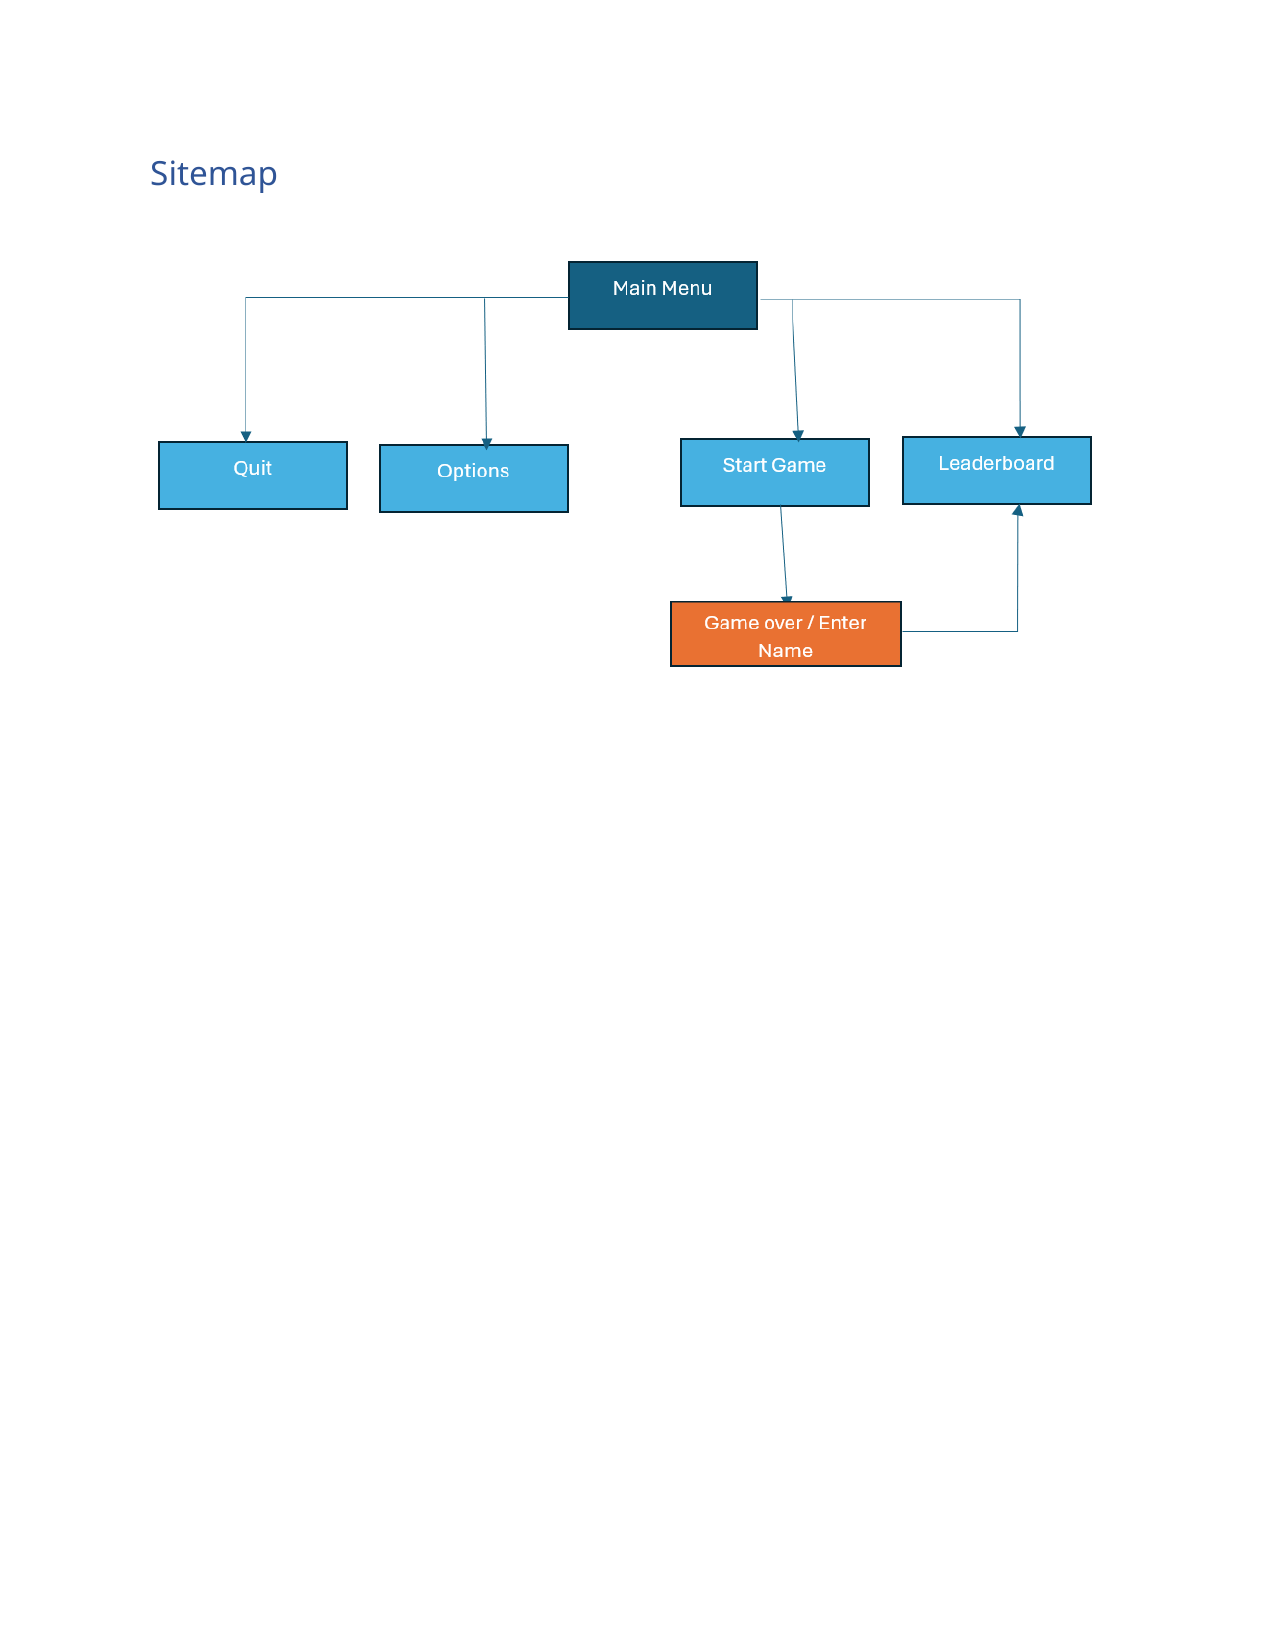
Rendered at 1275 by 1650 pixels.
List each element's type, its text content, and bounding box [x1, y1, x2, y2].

picture [150, 198, 1125, 704]
subtitle Sitemap [150, 150, 1125, 195]
